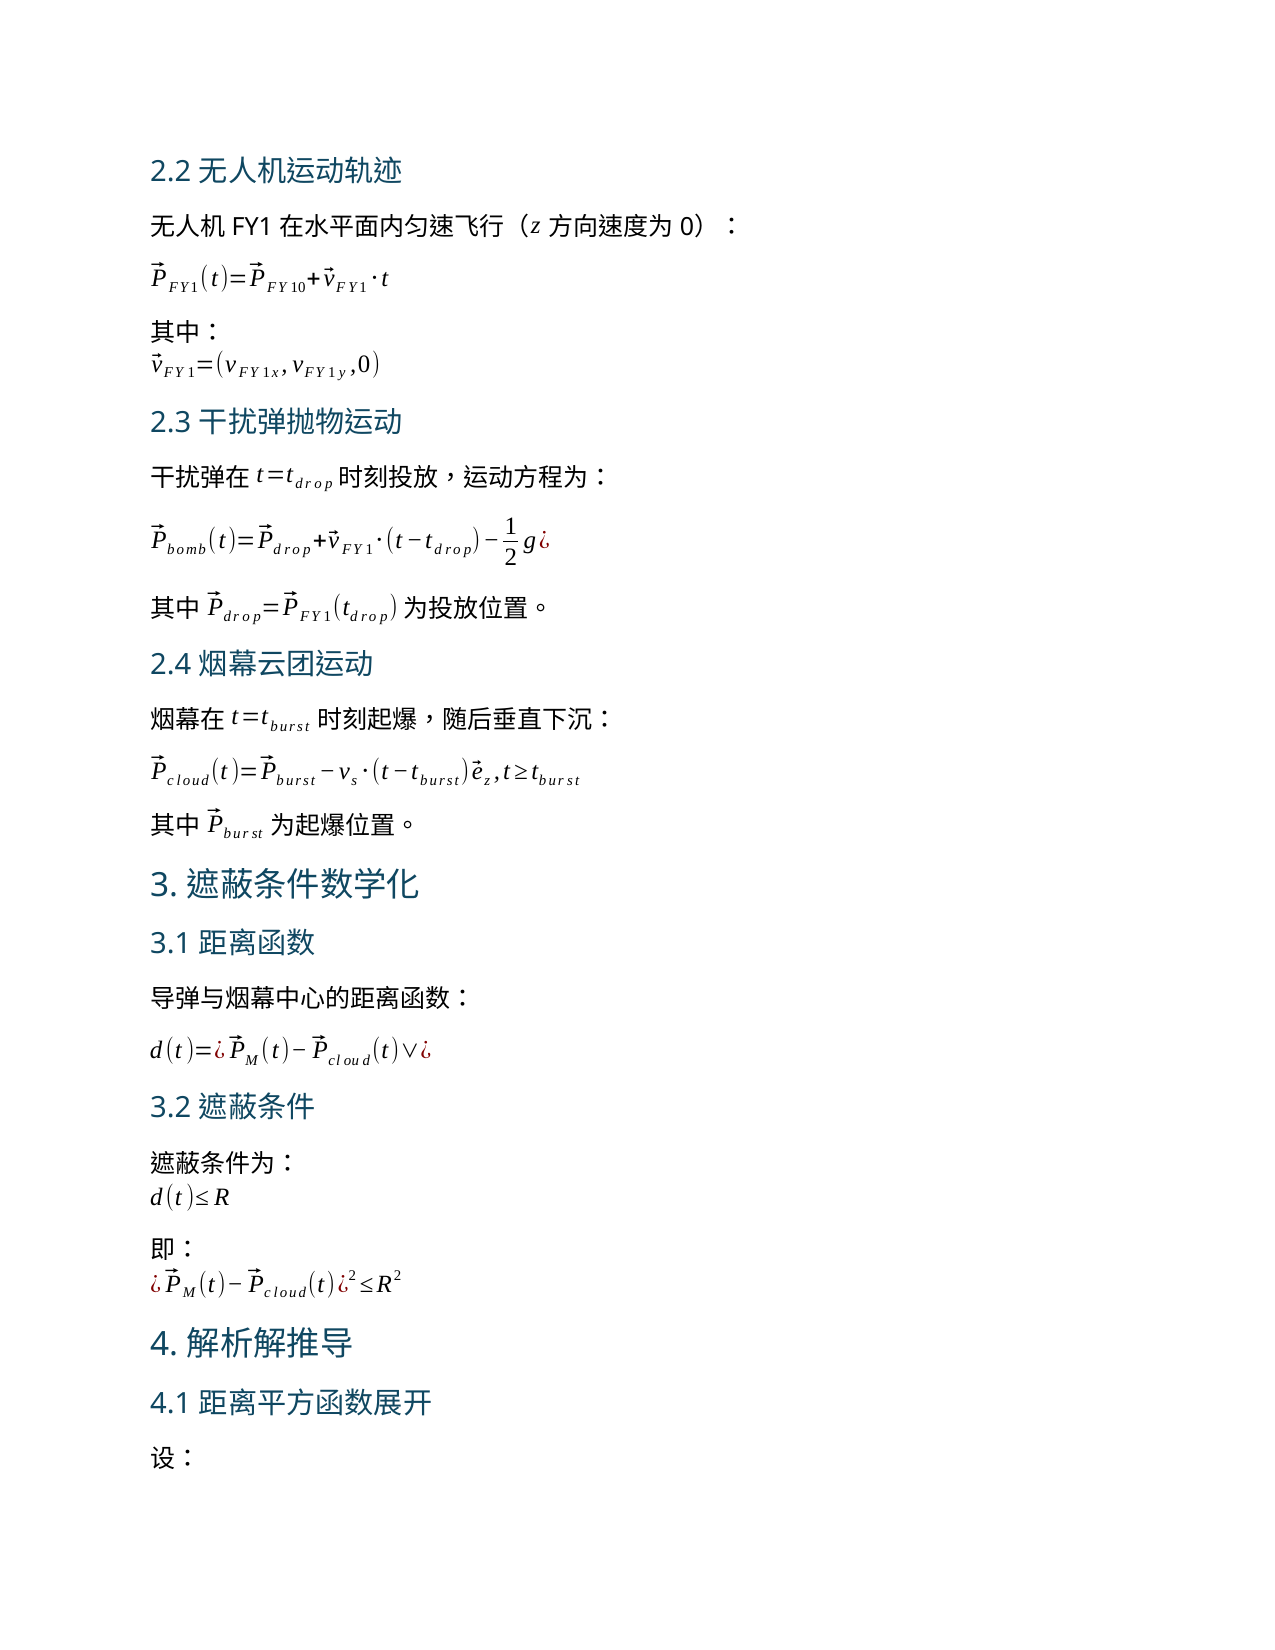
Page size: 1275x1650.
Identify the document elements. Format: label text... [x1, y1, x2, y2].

text 无人机 FY1 在水平面内匀速飞行（ 方向速度为 0）： [150, 208, 1125, 242]
subtitle 4. 解析解推导 [150, 1320, 1125, 1365]
text 导弹与烟幕中心的距离函数： [150, 981, 1125, 1015]
text 干扰弹在 时刻投放，运动方程为： [150, 459, 1125, 494]
text 遮蔽条件为： [150, 1145, 1125, 1213]
subtitle 2.2 无人机运动轨迹 [150, 150, 1125, 190]
text 其中： [150, 314, 1125, 382]
text 设： [150, 1440, 1125, 1474]
text 烟幕在 时刻起爆，随后垂直下沉： [150, 702, 1125, 736]
subtitle 3.2 遮蔽条件 [150, 1087, 1125, 1126]
subtitle 4.1 距离平方函数展开 [150, 1382, 1125, 1422]
subtitle 3.1 距离函数 [150, 922, 1125, 962]
text 即： [150, 1232, 1125, 1301]
subtitle 2.3 干扰弹抛物运动 [150, 401, 1125, 441]
text 其中 为投放位置。 [150, 590, 1125, 624]
text 其中 为起爆位置。 [150, 807, 1125, 842]
subtitle 3. 遮蔽条件数学化 [150, 860, 1125, 906]
subtitle 2.4 烟幕云团运动 [150, 643, 1125, 683]
